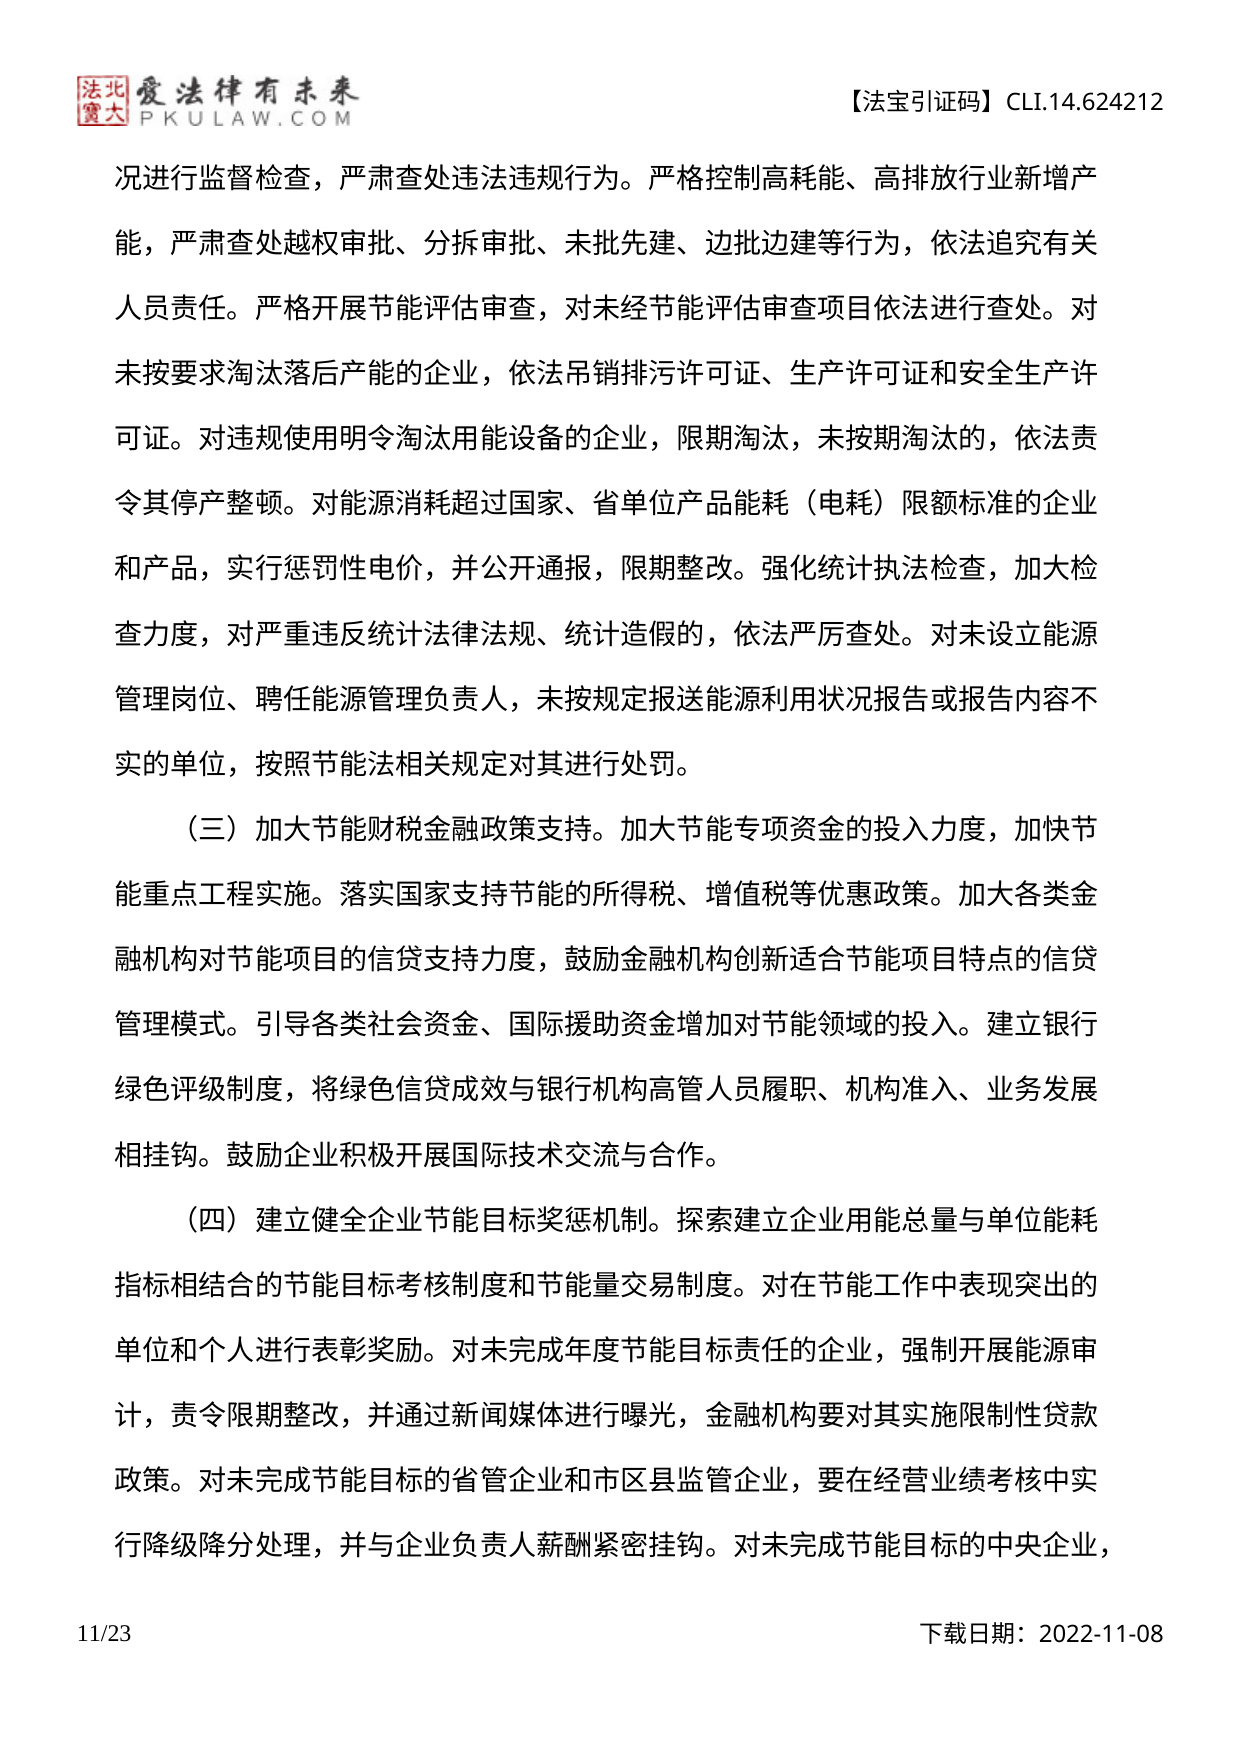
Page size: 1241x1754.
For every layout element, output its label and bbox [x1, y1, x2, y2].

picture [76, 75, 361, 126]
text [114, 156, 1126, 1564]
